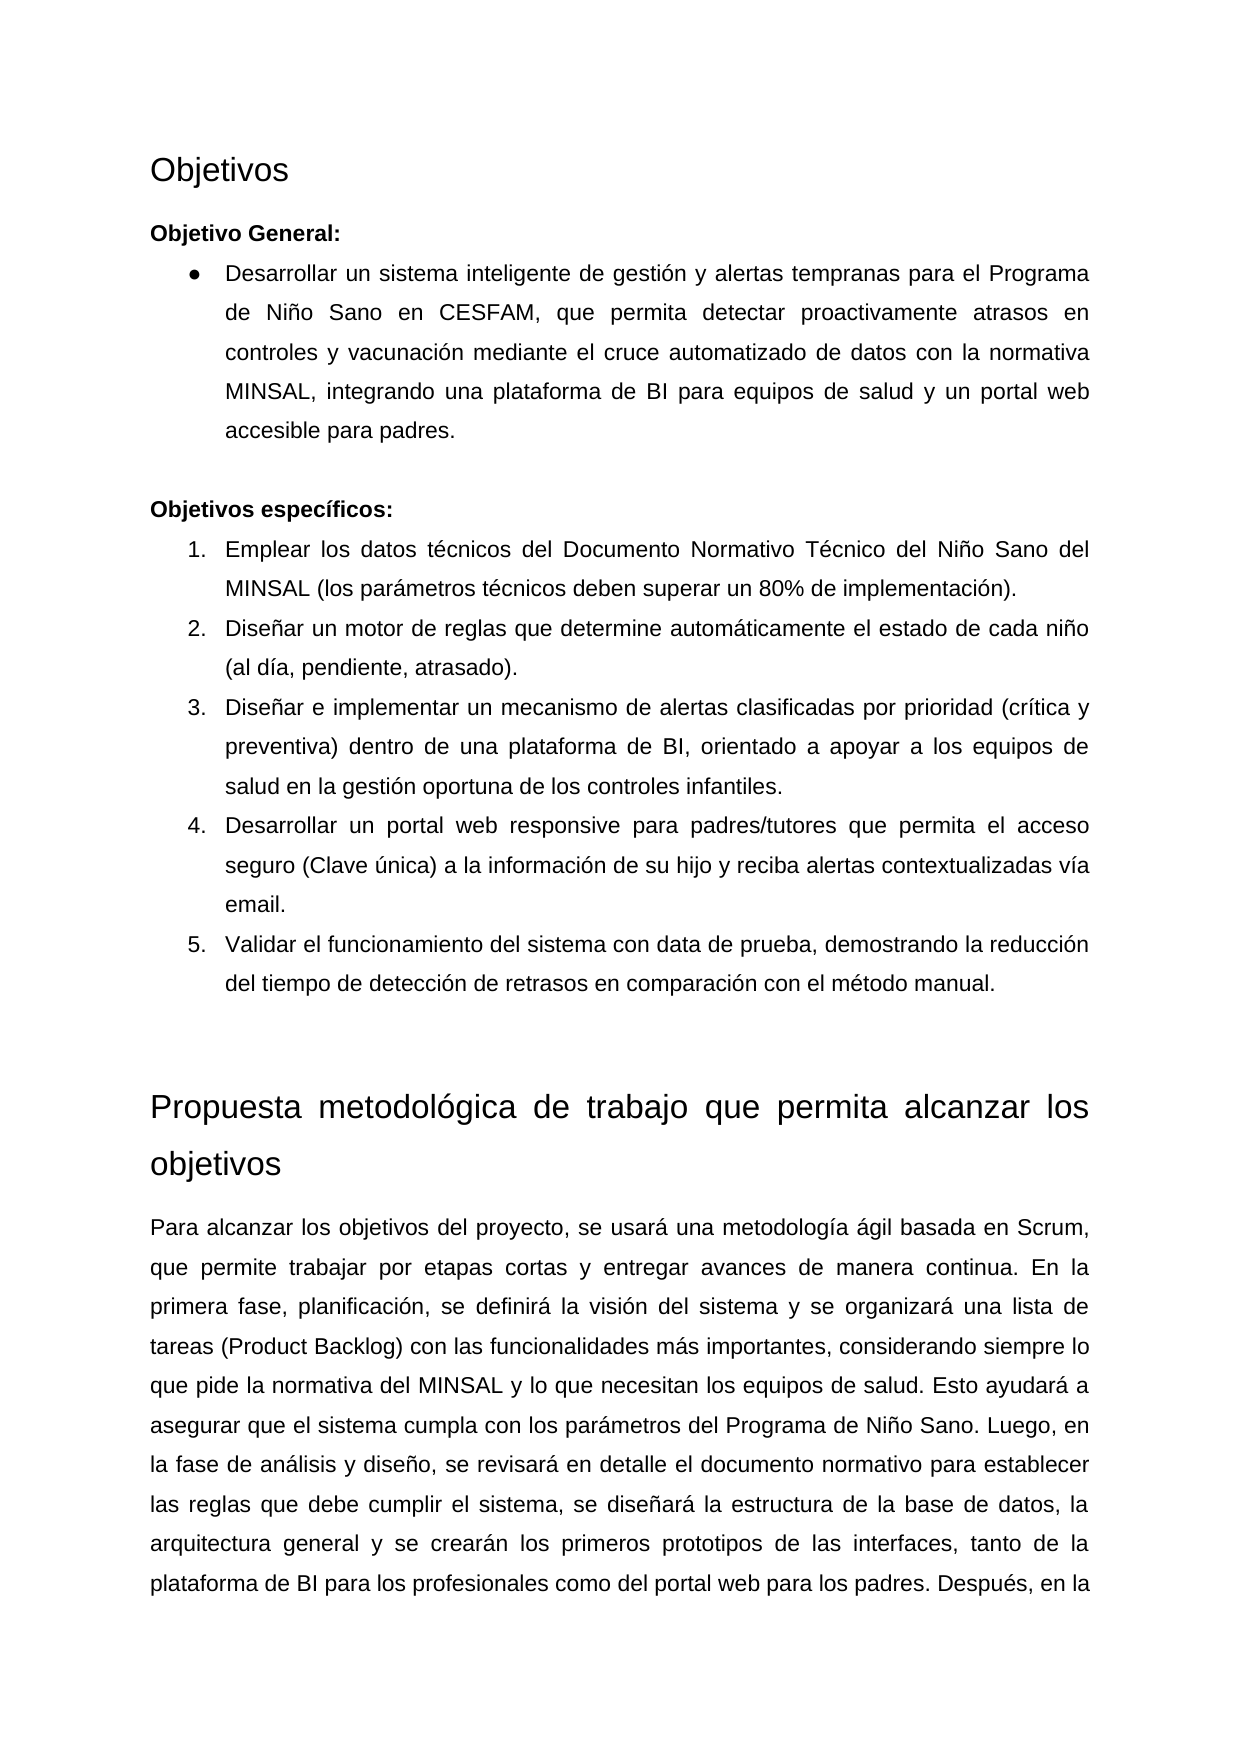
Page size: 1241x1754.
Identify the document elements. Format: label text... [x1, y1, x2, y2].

subtitle Propuesta metodológica de trabajo que permita alcanzar los objetivos [150, 1087, 1090, 1183]
list Desarrollar un sistema inteligente de gestión y alertas tempranas para el Programa de Niño Sano en CESFAM, que permita detectar proactivamente atrasos en controles y vacunación mediante el cruce automatizado de datos con la normativa MINSAL, integrando una plataforma de BI para equipos de salud y un portal web accesible para padres. [187, 259, 1090, 444]
list Validar el funcionamiento del sistema con data de prueba, demostrando la reducción del tiempo de detección de retrasos en comparación con el método manual. [187, 931, 1090, 997]
text Objetivo General: [150, 220, 1090, 246]
list Emplear los datos técnicos del Documento Normativo Técnico del Niño Sano del MINSAL (los parámetros técnicos deben superar un 80% de implementación). [187, 536, 1090, 602]
list Diseñar e implementar un mecanismo de alertas clasificadas por prioridad (crítica y preventiva) dentro de una plataforma de BI, orientado a apoyar a los equipos de salud en la gestión oportuna de los controles infantiles. [187, 694, 1090, 799]
list Diseñar un motor de reglas que determine automáticamente el estado de cada niño (al día, pendiente, atrasado). [187, 615, 1090, 681]
subtitle Objetivos [150, 150, 1090, 188]
list Desarrollar un portal web responsive para padres/tutores que permita el acceso seguro (Clave única) a la información de su hijo y reciba alertas contextualizadas vía email. [187, 812, 1090, 918]
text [150, 1214, 1090, 1596]
text Objetivos específicos: [150, 496, 1090, 523]
